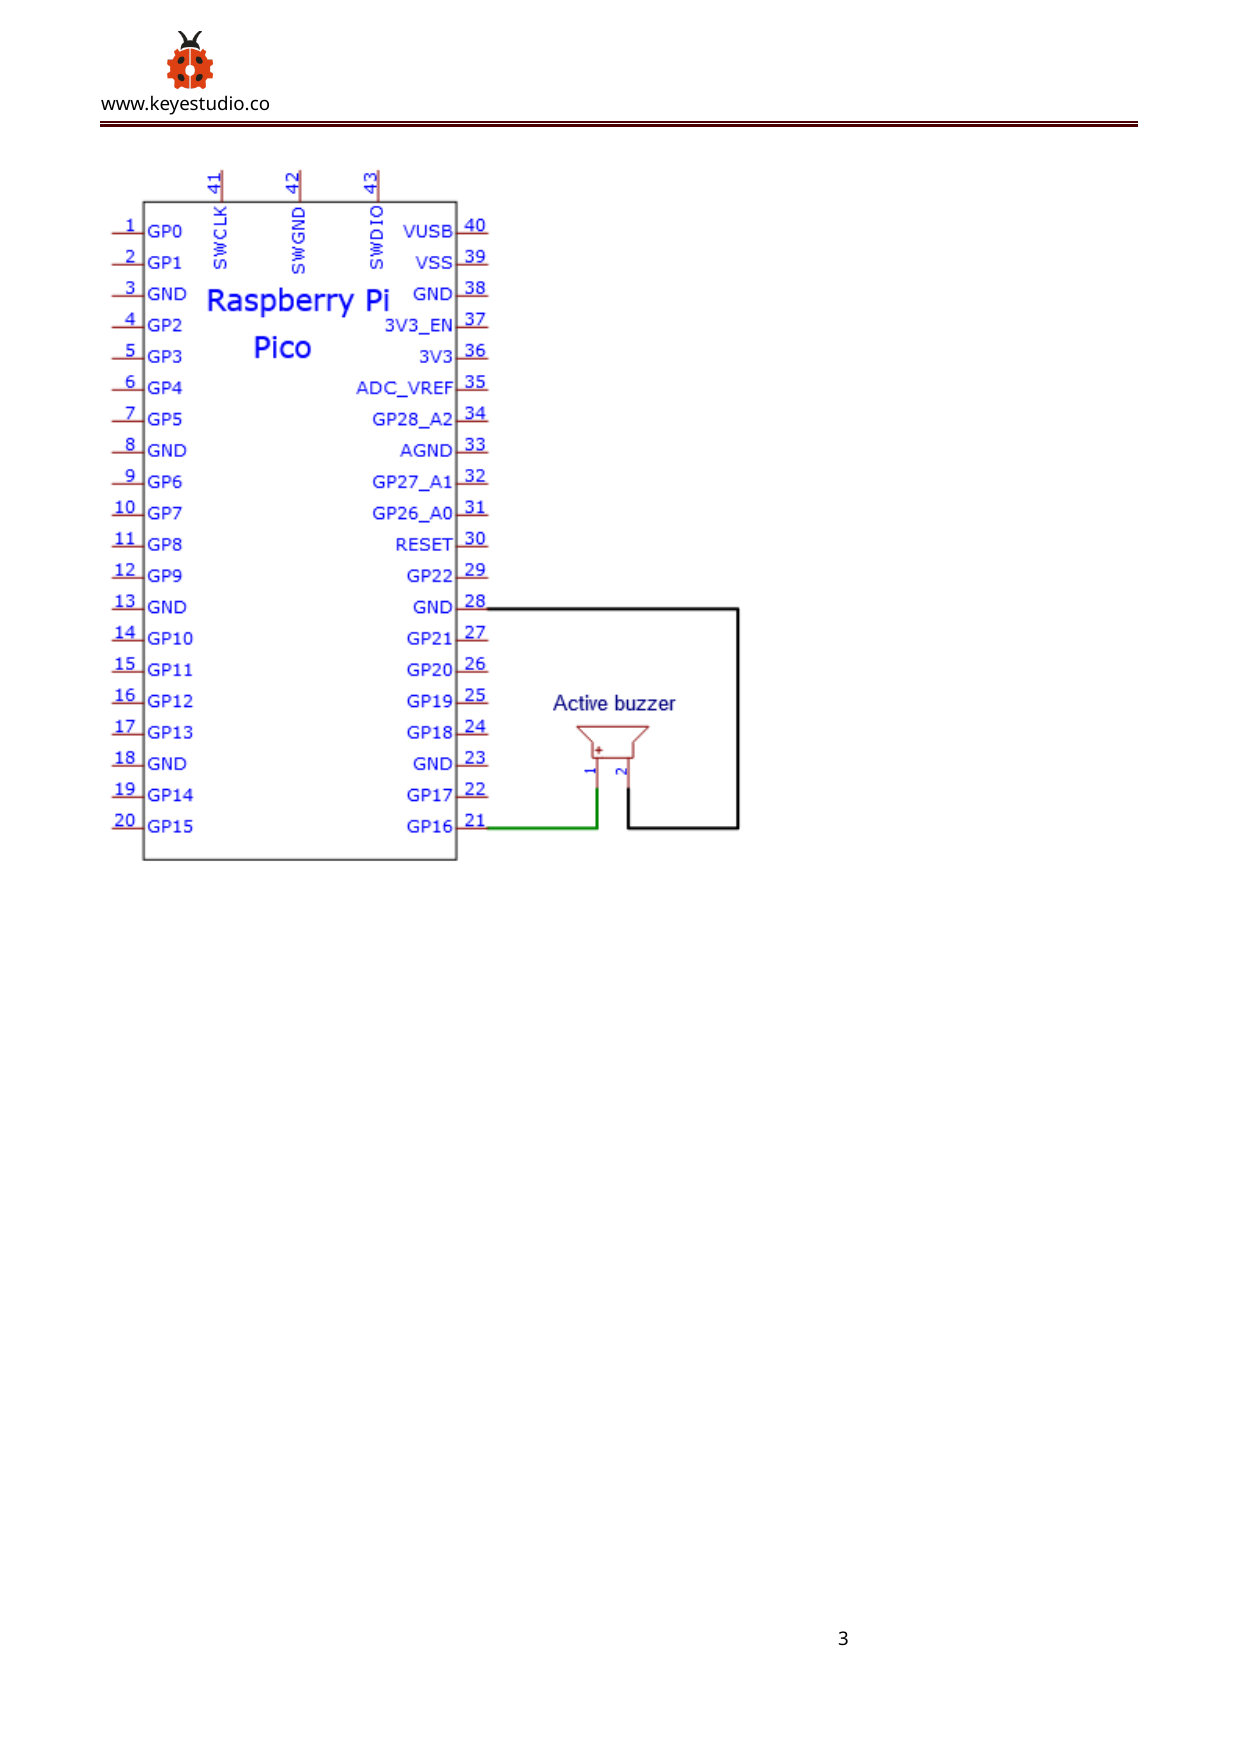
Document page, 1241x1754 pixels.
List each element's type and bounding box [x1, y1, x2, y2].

picture [100, 162, 749, 872]
picture [155, 31, 231, 93]
